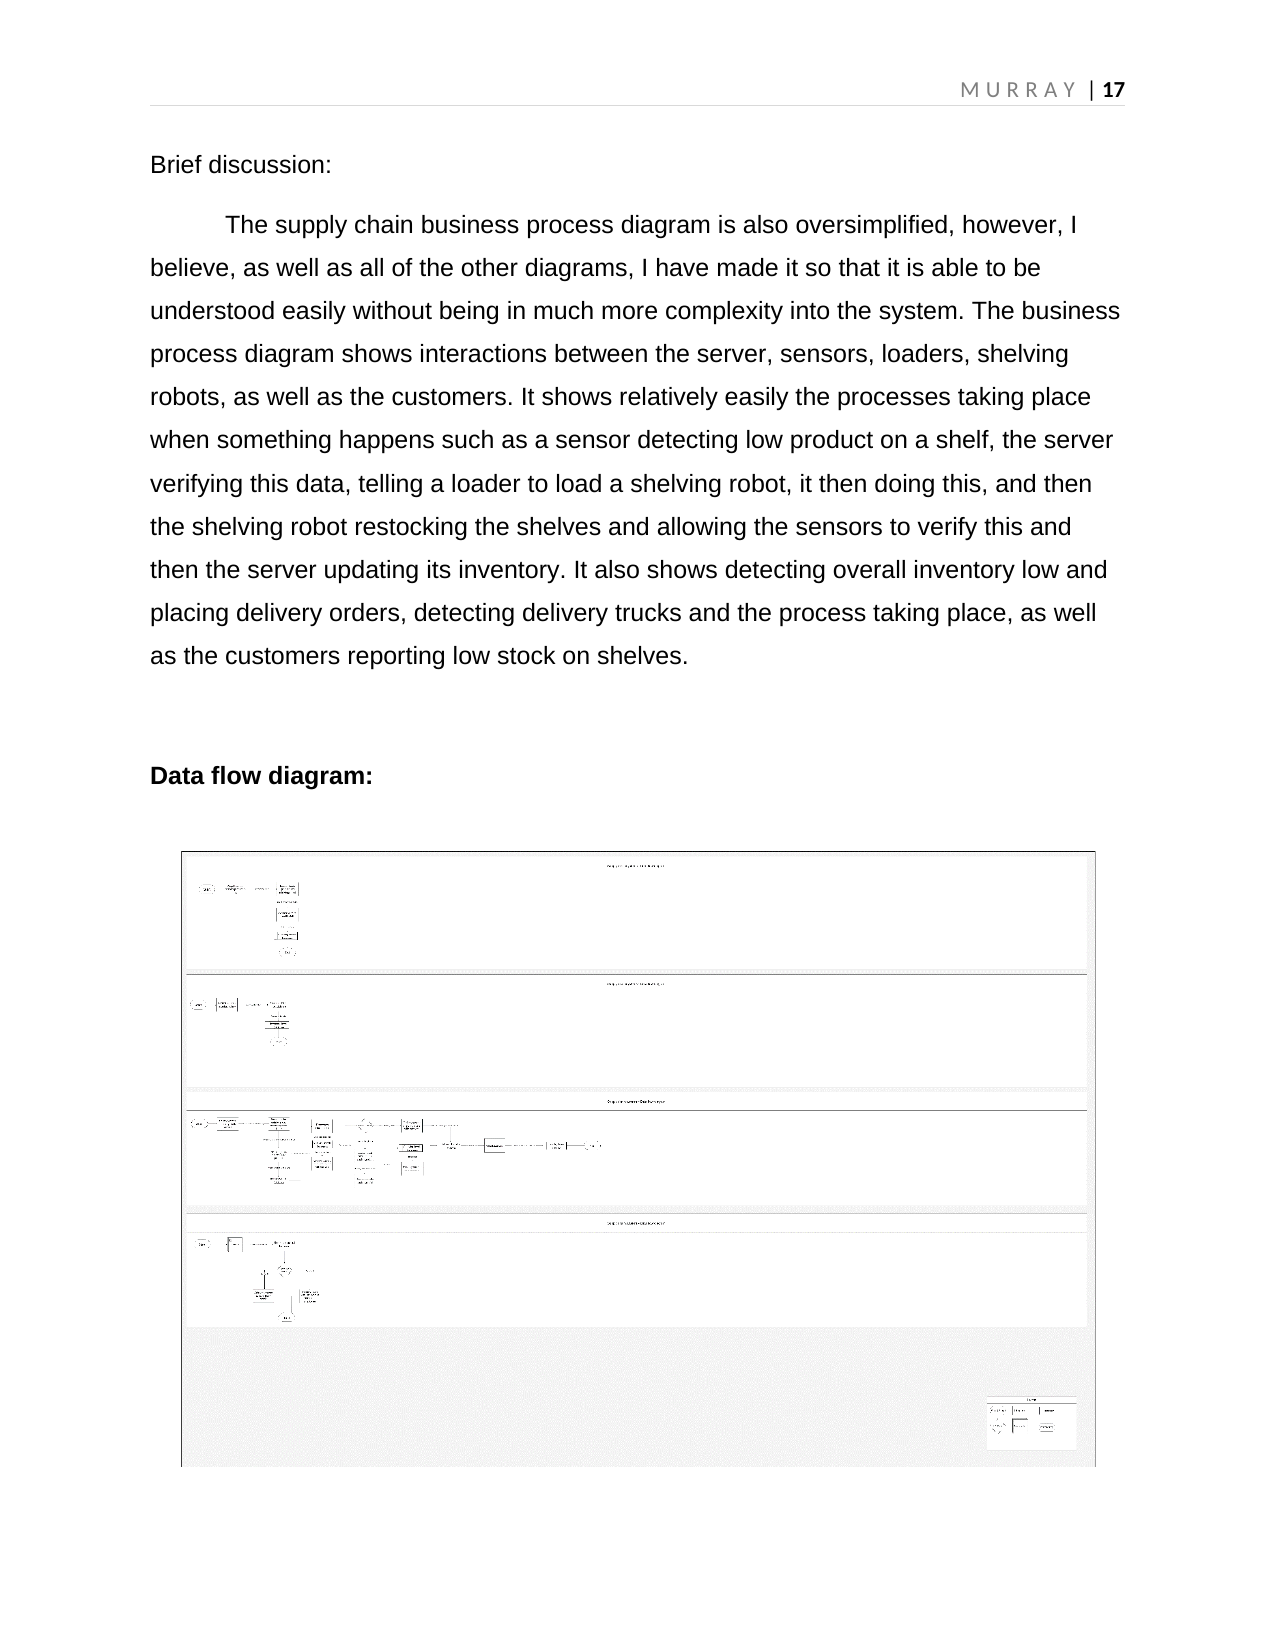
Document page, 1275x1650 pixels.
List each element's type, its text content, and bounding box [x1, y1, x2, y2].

text The supply chain business process diagram is also oversimplified, however, I believe, as well as all of the other diagrams, I have made it so that it is able to be understood easily without being in much more complexity into the system. The business process diagram shows interactions between the server, sensors, loaders, shelving robots, as well as the customers. It shows relatively easily the processes taking place when something happens such as a sensor detecting low product on a shelf, the server verifying this data, telling a loader to load a shelving robot, it then doing this, and then the shelving robot restocking the shelves and allowing the sensors to verify this and then the server updating its inventory. It also shows detecting overall inventory low and placing delivery orders, detecting delivery trucks and the process taking place, as well as the customers reporting low stock on shelves. [150, 210, 1125, 670]
text Brief discussion: [150, 150, 1125, 179]
picture [150, 820, 1125, 1498]
text Data flow diagram: [150, 761, 1125, 789]
